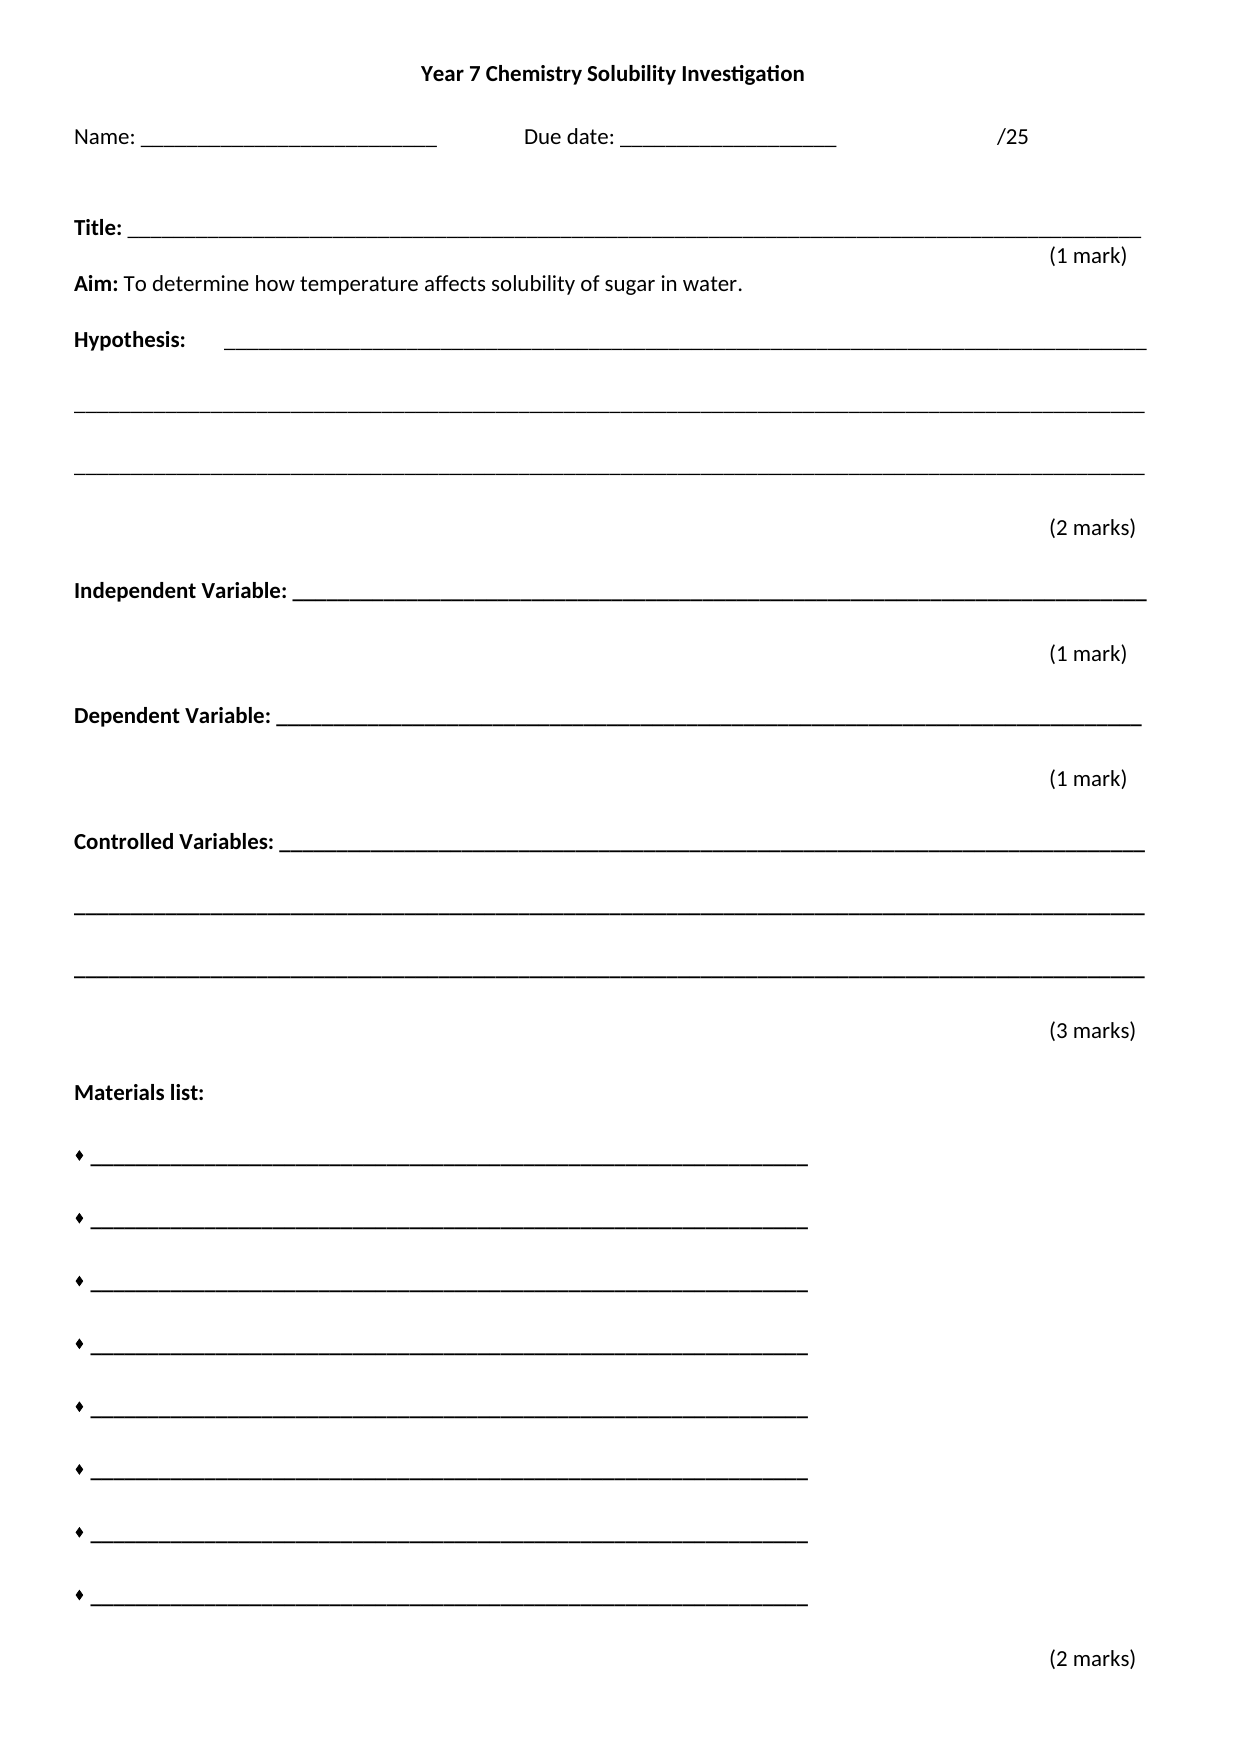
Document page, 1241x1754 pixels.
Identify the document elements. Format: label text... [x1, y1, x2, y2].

text ______________________________________________________________________________________________ [74, 450, 1152, 478]
text _______________________________________________________________ [74, 1204, 1152, 1232]
text Controlled Variables: ____________________________________________________________________________ [74, 827, 1152, 855]
text Title: _________________________________________________________________________________________ [74, 213, 1152, 241]
text Aim: To determine how temperature affects solubility of sugar in water. [74, 269, 1152, 297]
text _______________________________________________________________ [74, 1518, 1152, 1546]
text _______________________________________________________________ [74, 1455, 1152, 1483]
text Name: __________________________ Due date: ___________________ /25 [74, 122, 1152, 150]
text Dependent Variable: ____________________________________________________________________________ [74, 702, 1152, 730]
text (3 marks) [74, 1016, 1152, 1044]
text Materials list: [74, 1078, 1152, 1107]
text _______________________________________________________________ [74, 1267, 1152, 1295]
text (2 marks) [74, 513, 1152, 541]
text (2 marks) [74, 1644, 1152, 1672]
text ______________________________________________________________________________________________ [74, 890, 1152, 918]
text ______________________________________________________________________________________________ [74, 388, 1152, 416]
text Independent Variable: ___________________________________________________________________________ [74, 576, 1152, 604]
text Year 7 Chemistry Solubility Investigation [74, 59, 1152, 87]
text (1 mark) [74, 639, 1152, 667]
text _______________________________________________________________ [74, 1393, 1152, 1421]
text _______________________________________________________________ [74, 1330, 1152, 1358]
text (1 mark) [74, 241, 1152, 269]
text ______________________________________________________________________________________________ [74, 953, 1152, 981]
text _______________________________________________________________ [74, 1141, 1152, 1169]
text (1 mark) [74, 764, 1152, 792]
text _______________________________________________________________ [74, 1581, 1152, 1609]
text Hypothesis: _________________________________________________________________________________ [74, 325, 1152, 353]
